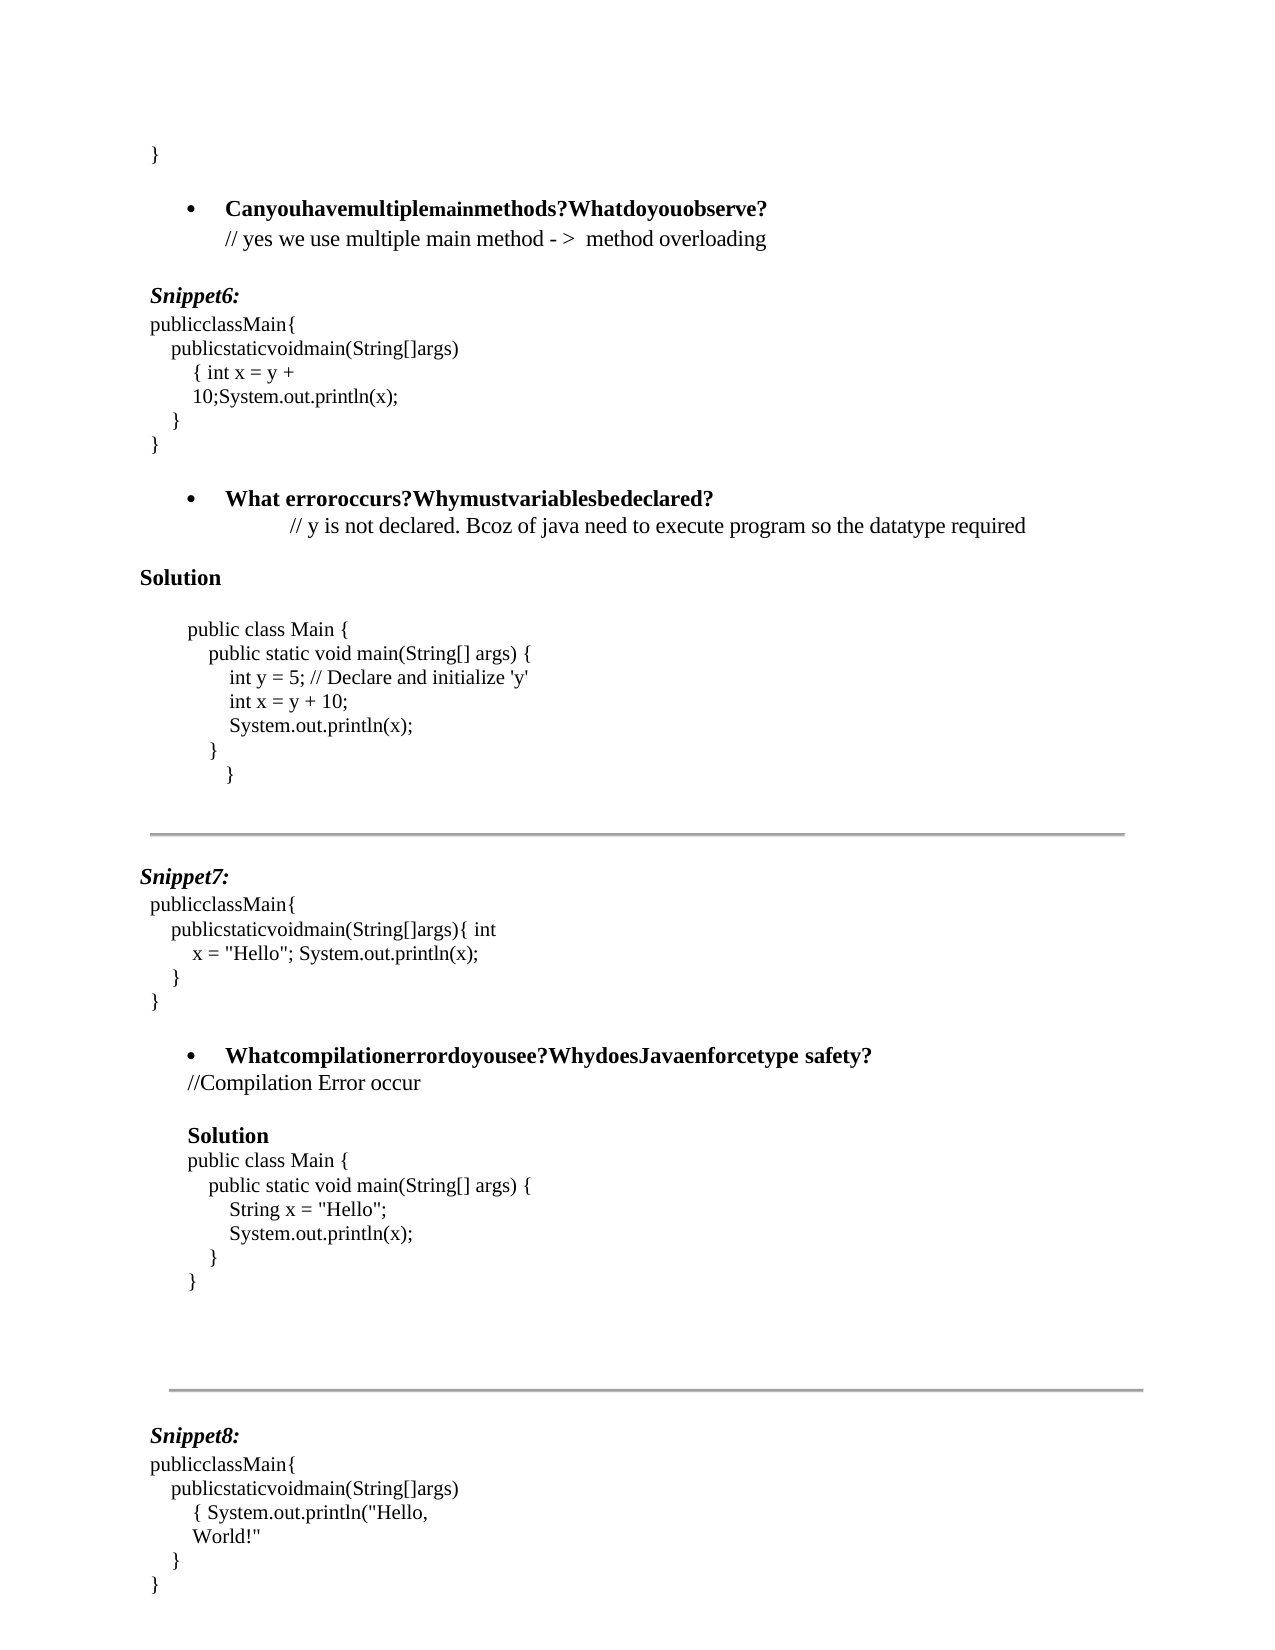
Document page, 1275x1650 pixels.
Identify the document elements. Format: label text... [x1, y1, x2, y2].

text } [171, 408, 1133, 432]
subtitle Canyouhavemultiplemainmethods?Whatdoyouobserve? [187, 195, 1133, 222]
text // yes we use multiple main method - > method overloading [150, 226, 1133, 252]
subtitle // y is not declared. Bcoz of java need to execute program so the datatype required [139, 512, 1133, 538]
subtitle } [187, 1269, 1133, 1293]
subtitle Snippet6: [150, 282, 1133, 308]
text publicstaticvoidmain(String[]args){ System.out.println("Hello, World!" [171, 1476, 500, 1548]
subtitle } [187, 1245, 1133, 1269]
subtitle Solution [139, 564, 1133, 591]
subtitle //Compilation Error occur [187, 1069, 1133, 1095]
subtitle System.out.println(x); [187, 1221, 1133, 1245]
text } [150, 432, 1133, 456]
subtitle public static void main(String[] args) { [187, 641, 1133, 665]
subtitle System.out.println(x); [187, 713, 1133, 737]
subtitle Solution [187, 1122, 1133, 1148]
text } [150, 1572, 1133, 1596]
subtitle Snippet8: [150, 1422, 1133, 1448]
subtitle } [187, 737, 1133, 762]
subtitle int x = y + 10; [187, 689, 1133, 713]
text publicclassMain{ [150, 893, 1133, 917]
text publicclassMain{ [150, 312, 1133, 336]
text } [150, 142, 1133, 166]
subtitle Whatcompilationerrordoyousee?WhydoesJavaenforcetype safety? [187, 1043, 1133, 1069]
subtitle public class Main { [187, 617, 1133, 641]
text publicclassMain{ [150, 1452, 1133, 1476]
subtitle Snippet7: [139, 863, 1133, 889]
text } [171, 965, 1133, 989]
subtitle int y = 5; // Declare and initialize 'y' [187, 665, 1133, 689]
text publicstaticvoidmain(String[]args){ int x = y + 10;System.out.println(x); [171, 336, 493, 408]
subtitle String x = "Hello"; [187, 1197, 1133, 1221]
text } [171, 1548, 1133, 1572]
subtitle } [225, 762, 1133, 786]
text } [150, 989, 1133, 1013]
subtitle What erroroccurs?Whymustvariablesbedeclared? [187, 485, 1133, 512]
text publicstaticvoidmain(String[]args){ int x = "Hello"; System.out.println(x); [171, 917, 498, 965]
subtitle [187, 1173, 1133, 1197]
subtitle public class Main { [187, 1148, 1133, 1172]
